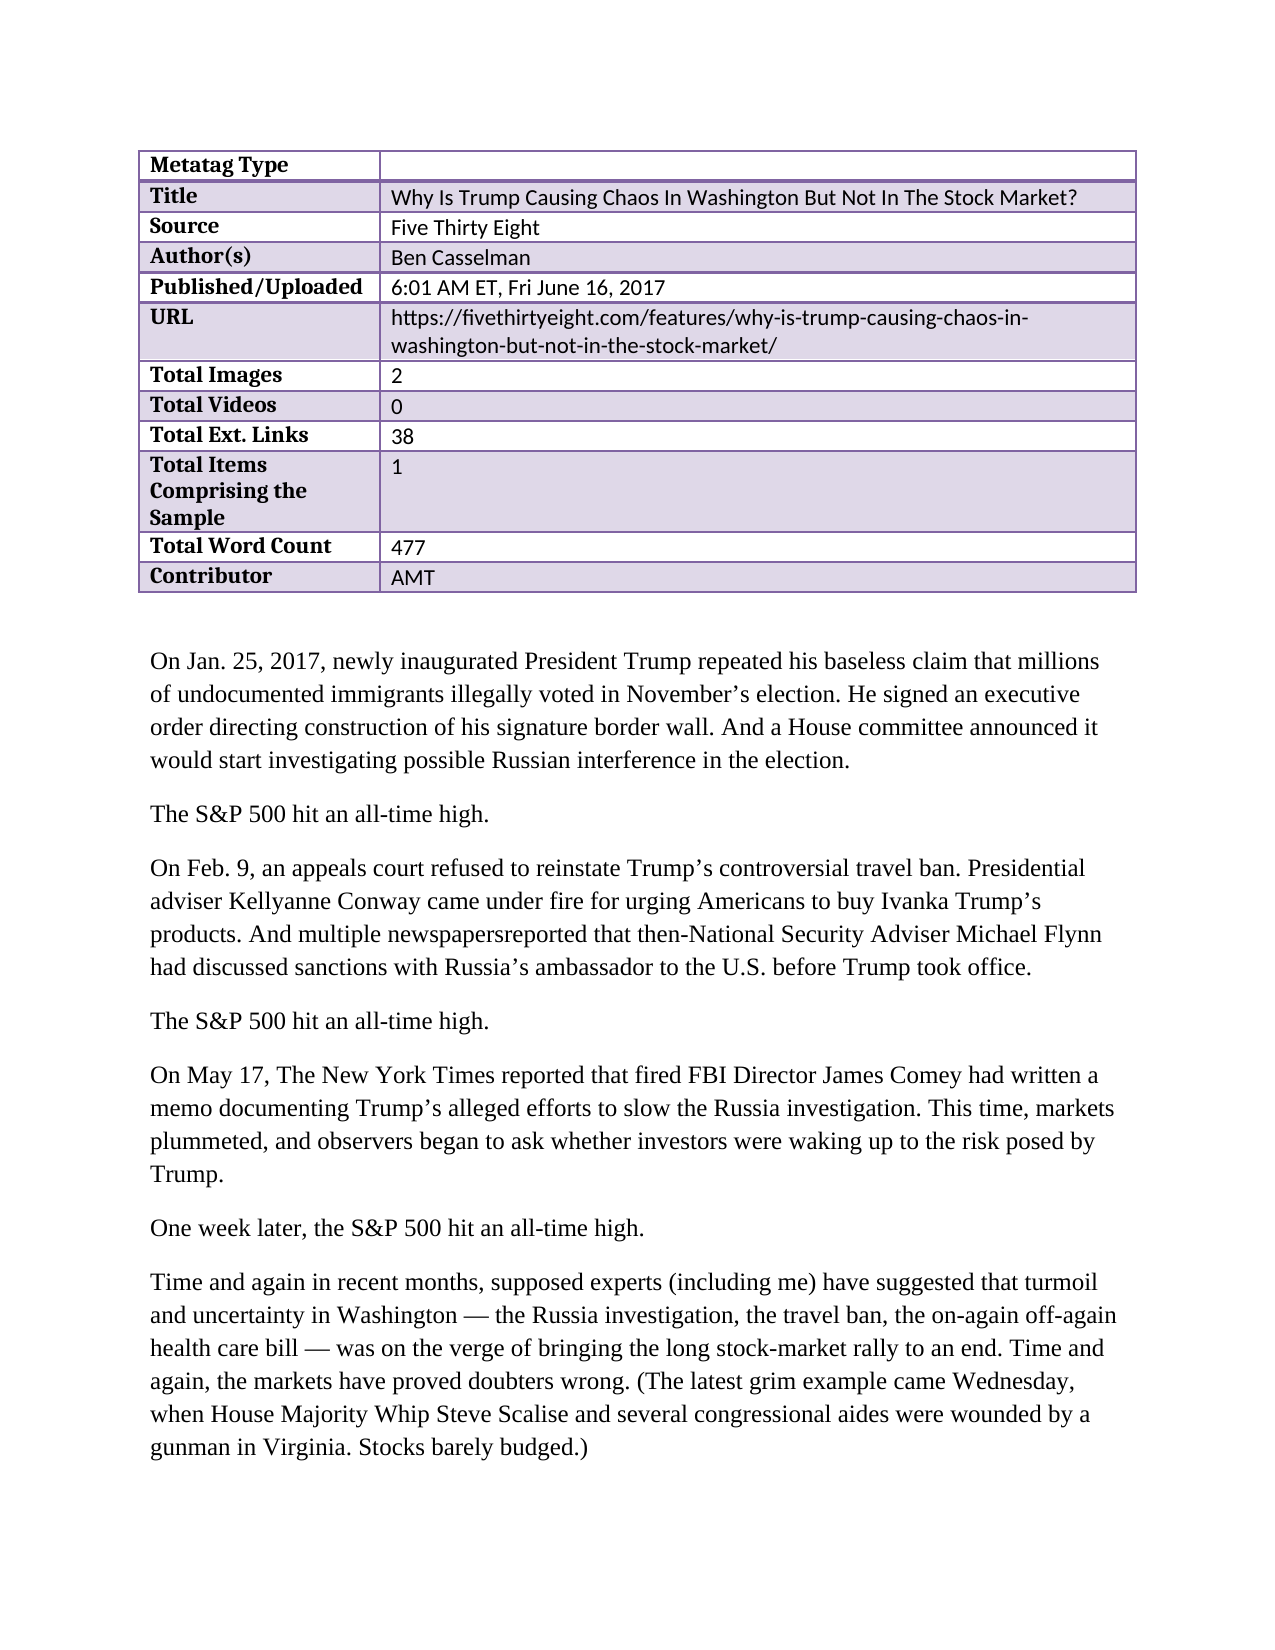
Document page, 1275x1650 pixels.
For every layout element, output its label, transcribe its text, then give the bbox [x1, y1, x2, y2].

text On Feb. 9, an appeals court refused to reinstate Trump’s controversial travel ban. Presidential adviser Kellyanne Conway came under fire for urging Americans to buy Ivanka Trump’s products. And multiple newspapersreported that then-National Security Adviser Michael Flynn had discussed sanctions with Russia’s ambassador to the U.S. before Trump took office. [150, 853, 1125, 981]
table_cell 38 [381, 422, 1135, 450]
table_cell 1 [381, 452, 1135, 531]
table_cell 0 [381, 392, 1135, 420]
table_cell Title [140, 183, 379, 211]
table_cell URL [140, 304, 379, 359]
table_header Metatag Type [140, 152, 379, 178]
text The S&P 500 hit an all-time high. [150, 799, 1125, 828]
text The S&P 500 hit an all-time high. [150, 1006, 1125, 1035]
text Time and again in recent months, supposed experts (including me) have suggested that turmoil and uncertainty in Washington — the Russia investigation, the travel ban, the on-again off-again health care bill — was on the verge of bringing the long stock-market rally to an end. Time and again, the markets have proved doubters wrong. (The latest grim example came Wednesday, when House Majority Whip Steve Scalise and several congressional aides were wounded by a gunman in Virginia. Stocks barely budged.) [150, 1267, 1125, 1461]
text On May 17, The New York Times reported that fired FBI Director James Comey had written a memo documenting Trump’s alleged efforts to slow the Russia investigation. This time, markets plummeted, and observers began to ask whether investors were waking up to the risk posed by Trump. [150, 1060, 1125, 1188]
table_cell Ben Casselman [381, 243, 1135, 271]
table_cell Author(s) [140, 243, 379, 271]
table_cell Contributor [140, 563, 379, 591]
table_cell https://fivethirtyeight.com/features/why-is-trump-causing-chaos-in-washington-but-not-in-the-stock-market/ [381, 304, 1135, 359]
table_header [381, 152, 1135, 178]
table_cell 6:01 AM ET, Fri June 16, 2017 [381, 274, 1135, 301]
table_cell Total Items Comprising the Sample [140, 452, 379, 531]
table_cell Total Ext. Links [140, 422, 379, 450]
text One week later, the S&P 500 hit an all-time high. [150, 1213, 1125, 1242]
table_cell Total Images [140, 362, 379, 390]
table_cell 2 [381, 362, 1135, 390]
table_cell Five Thirty Eight [381, 213, 1135, 241]
text On Jan. 25, 2017, newly inaugurated President Trump repeated his baseless claim that millions of undocumented immigrants illegally voted in November’s election. He signed an executive order directing construction of his signature border wall. And a House committee announced it would start investigating possible Russian interference in the election. [150, 646, 1125, 774]
table_cell AMT [381, 563, 1135, 591]
table_cell Total Videos [140, 392, 379, 420]
table_cell Published/Uploaded [140, 274, 379, 301]
table_cell Why Is Trump Causing Chaos In Washington But Not In The Stock Market? [381, 183, 1135, 211]
table_cell 477 [381, 533, 1135, 561]
table_cell Source [140, 213, 379, 241]
table_cell Total Word Count [140, 533, 379, 561]
